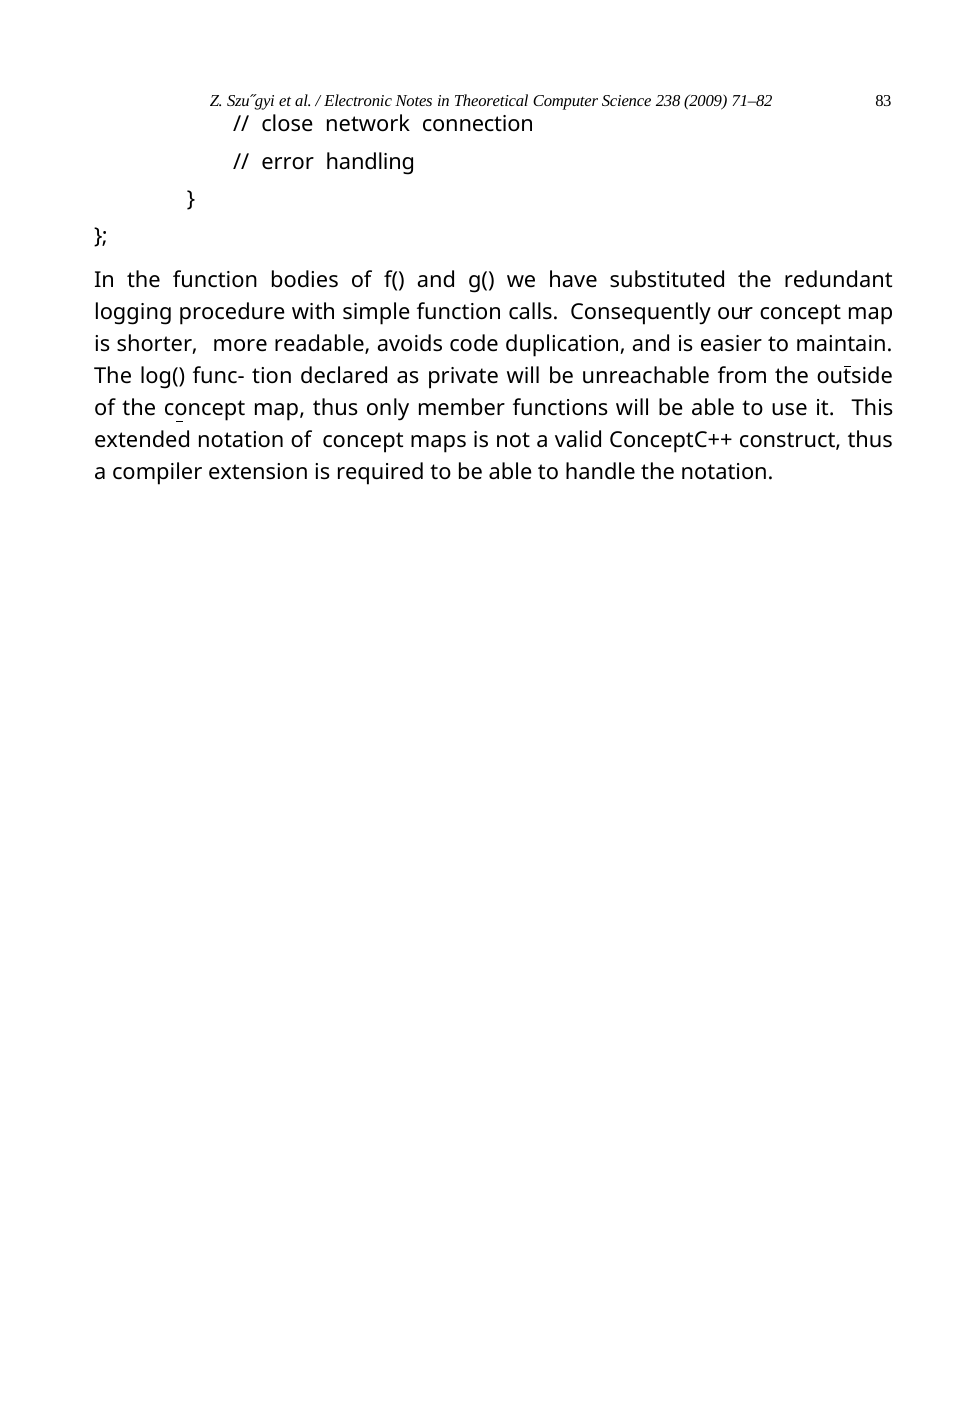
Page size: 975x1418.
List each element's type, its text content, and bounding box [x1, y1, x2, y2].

text }; [94, 220, 904, 250]
text // error handling [233, 146, 904, 175]
text In the function bodies of f() and g() we have substituted the redundant logging procedure with simple function calls. Consequently our concept map is shorter, more readable, avoids code duplication, and is easier to maintain. The log() func- tion declared as private will be unreachable from the outside of the concept map, thus only member functions will be able to use it. This extended notation of concept maps is not a valid ConceptC++ construct, thus a compiler extension is required to be able to handle the notation. [94, 264, 893, 486]
text // close network connection [233, 108, 904, 138]
text } [187, 183, 904, 213]
